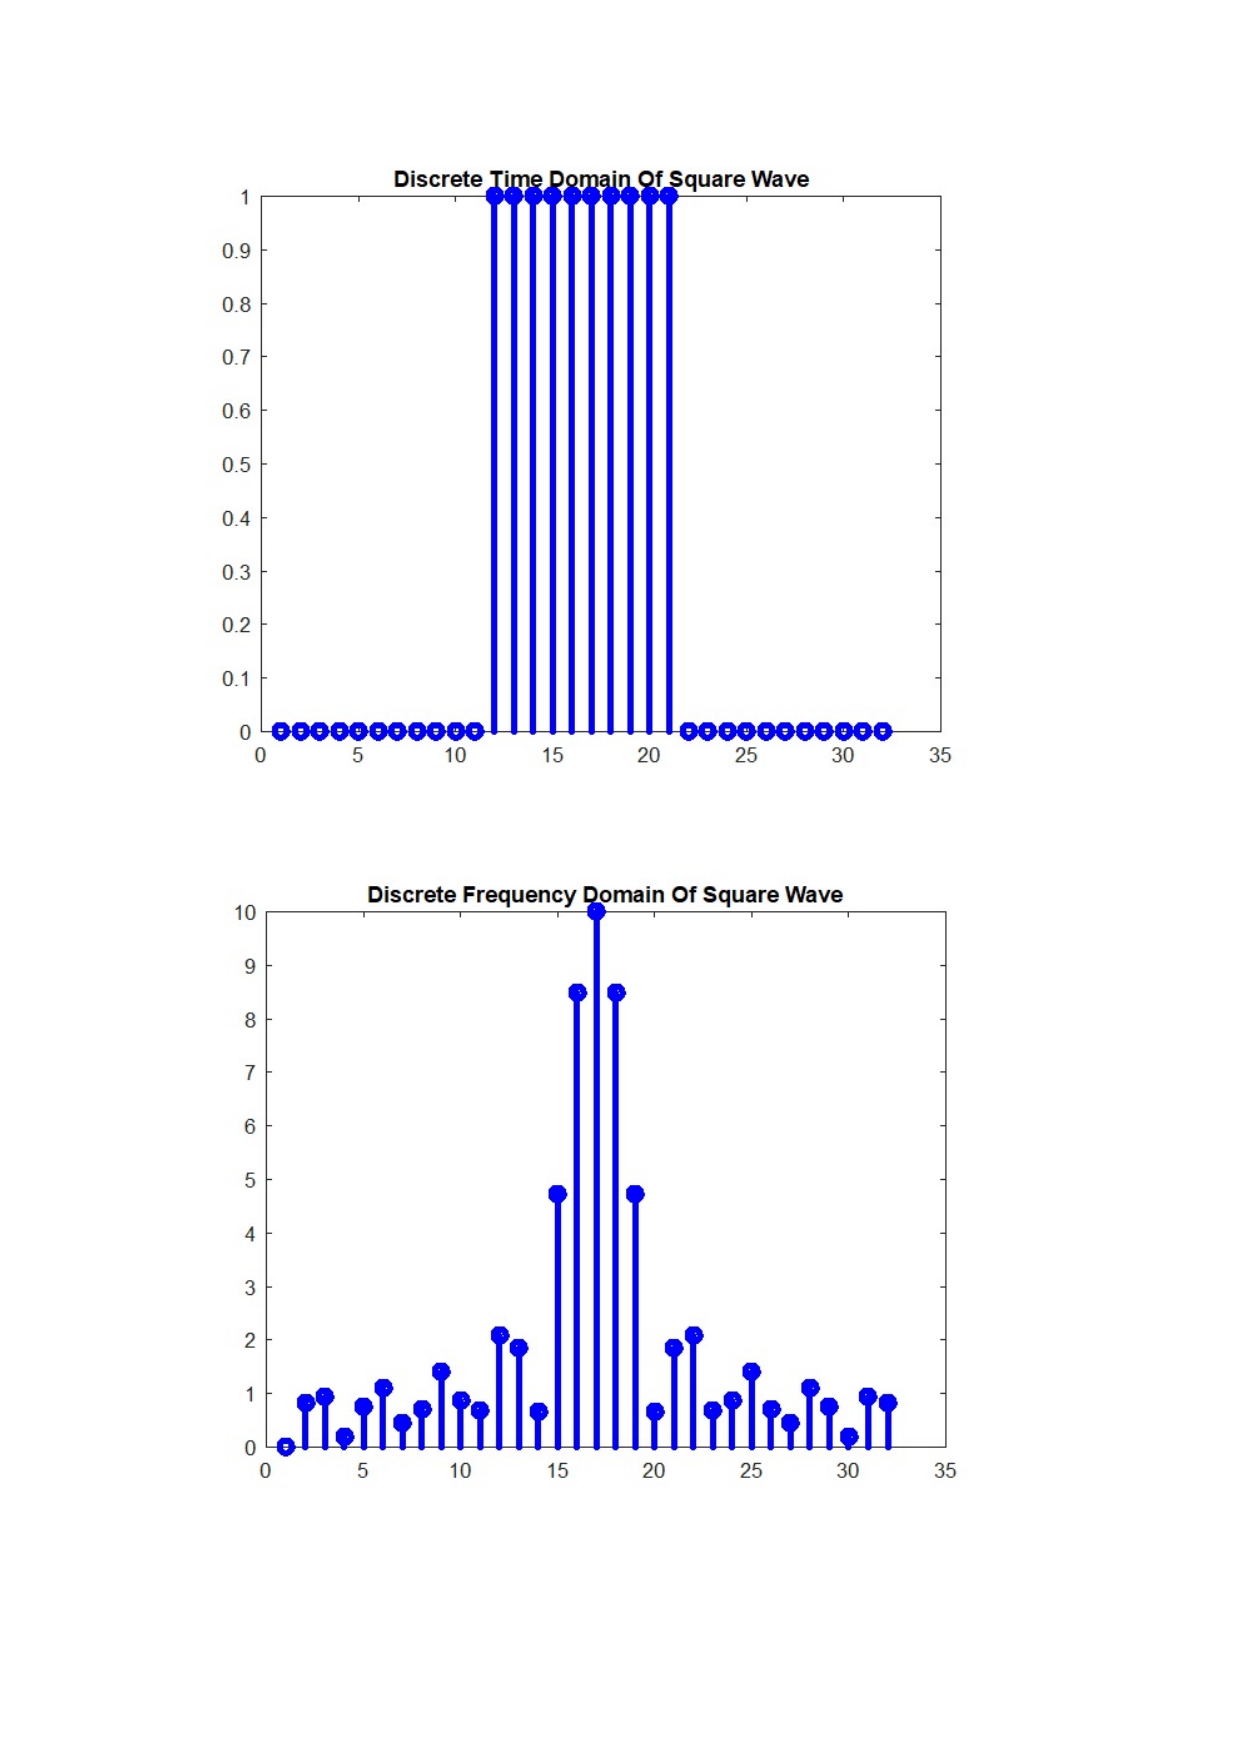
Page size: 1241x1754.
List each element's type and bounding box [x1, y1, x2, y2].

picture [147, 147, 1038, 1553]
